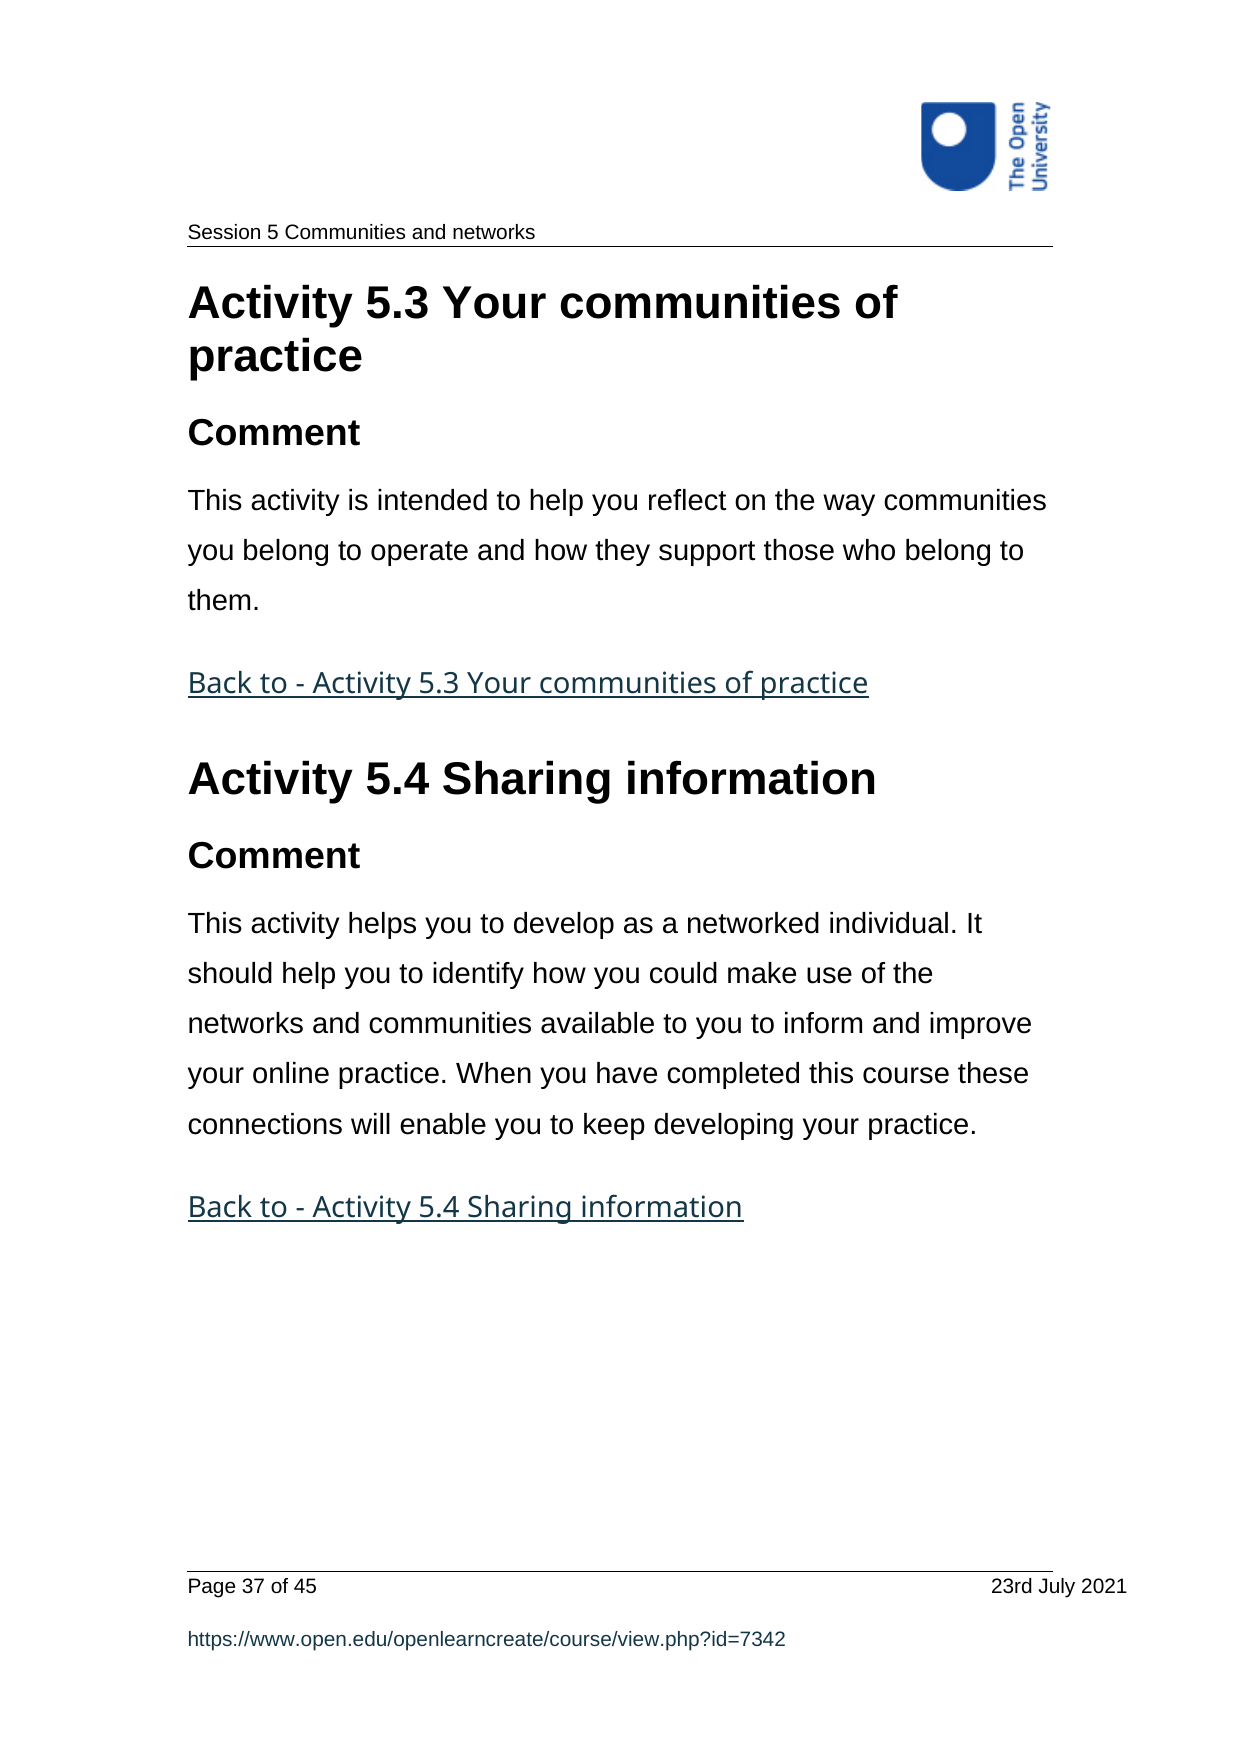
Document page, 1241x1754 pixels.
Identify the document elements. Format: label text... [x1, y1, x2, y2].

text Back to - Activity 5.3 Your communities of practice [187, 663, 1053, 702]
subtitle Activity 5.4 Sharing information [187, 751, 1053, 804]
subtitle Comment [187, 833, 1053, 876]
text This activity is intended to help you reflect on the way communities you belong to operate and how they support those who belong to them. [187, 483, 1053, 617]
text Back to - Activity 5.4 Sharing information [187, 1186, 1053, 1226]
subtitle Comment [187, 410, 1053, 453]
subtitle Activity 5.3 Your communities of practice [187, 276, 1053, 381]
picture [921, 102, 1052, 191]
text This activity helps you to develop as a networked individual. It should help you to identify how you could make use of the networks and communities available to you to inform and improve your online practice. When you have completed this course these connections will enable you to keep developing your practice. [187, 906, 1053, 1140]
